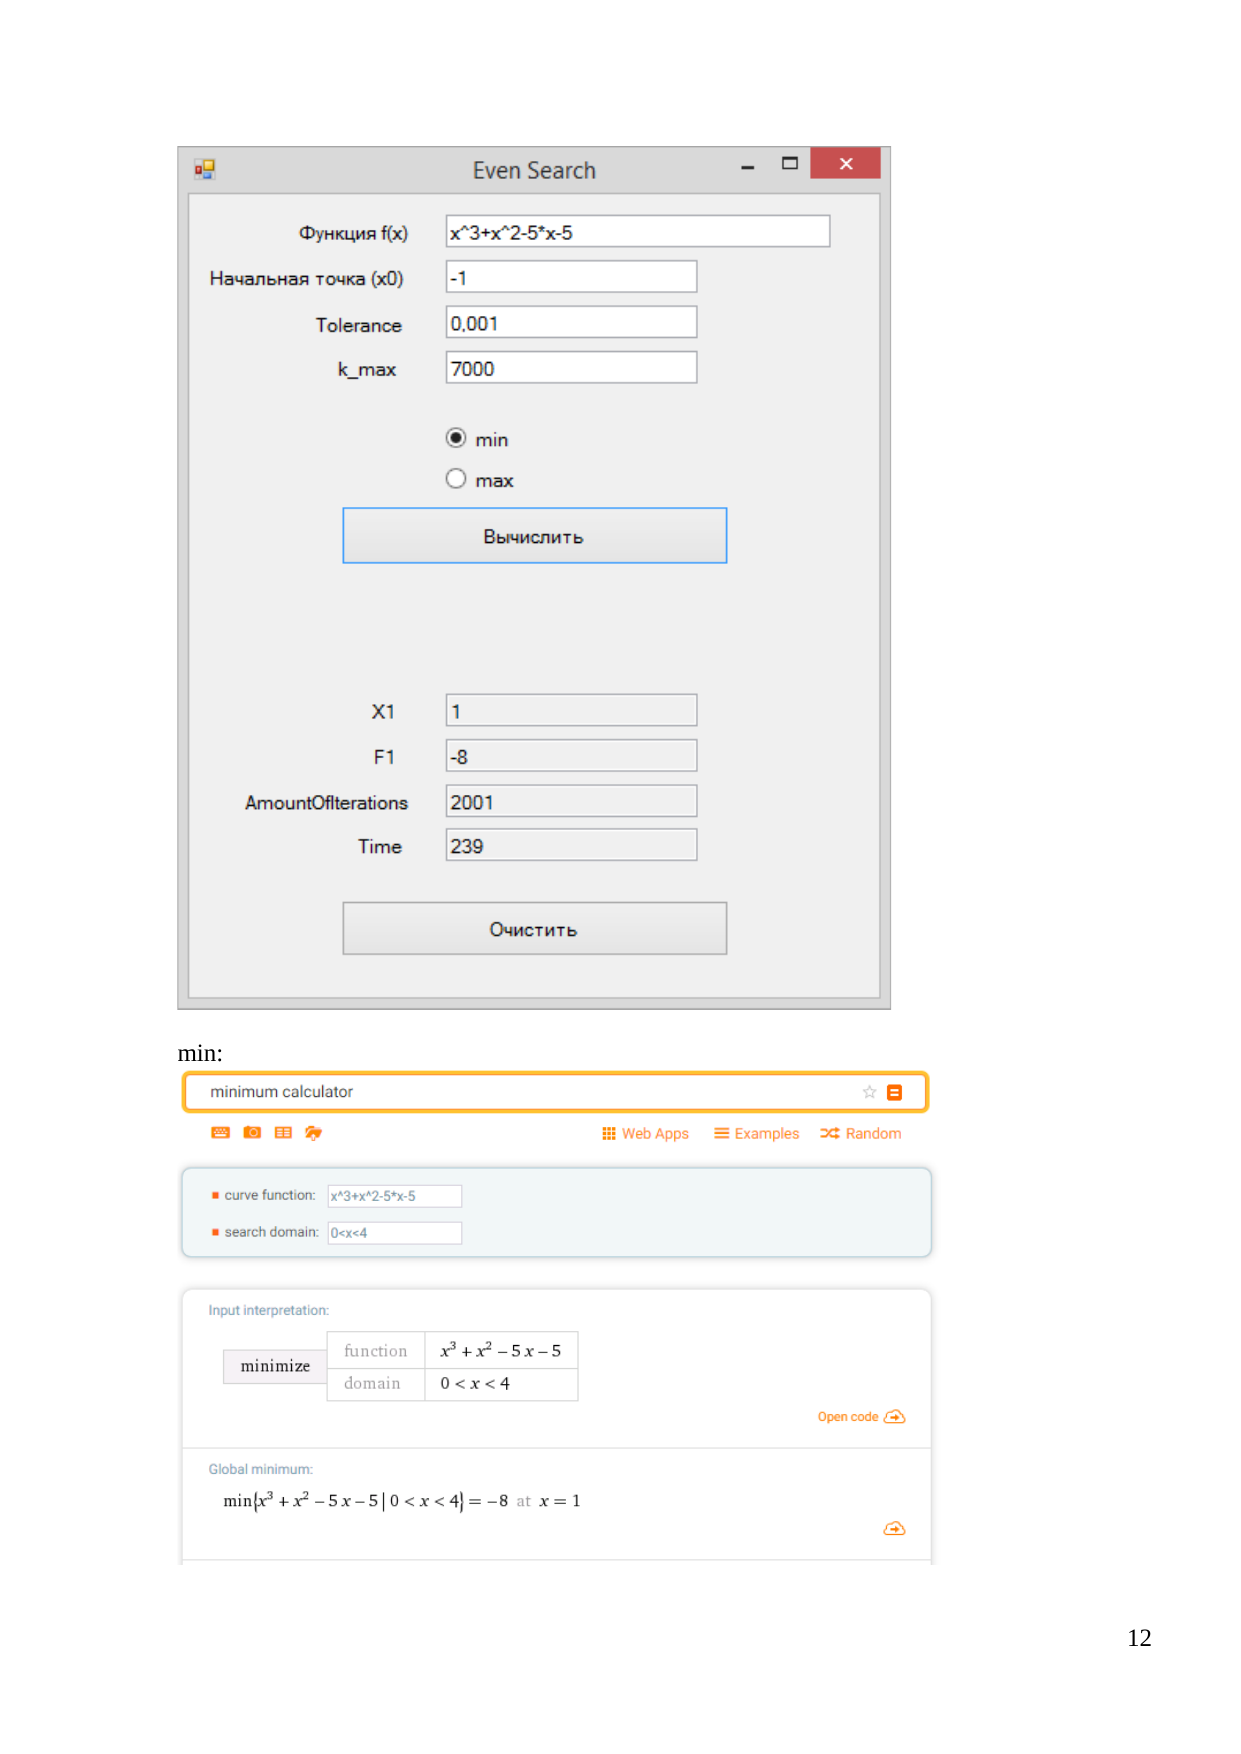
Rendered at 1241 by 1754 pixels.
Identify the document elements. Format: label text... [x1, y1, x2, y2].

picture [177, 1066, 942, 1565]
text min: [177, 1038, 1152, 1067]
picture [177, 146, 892, 1010]
